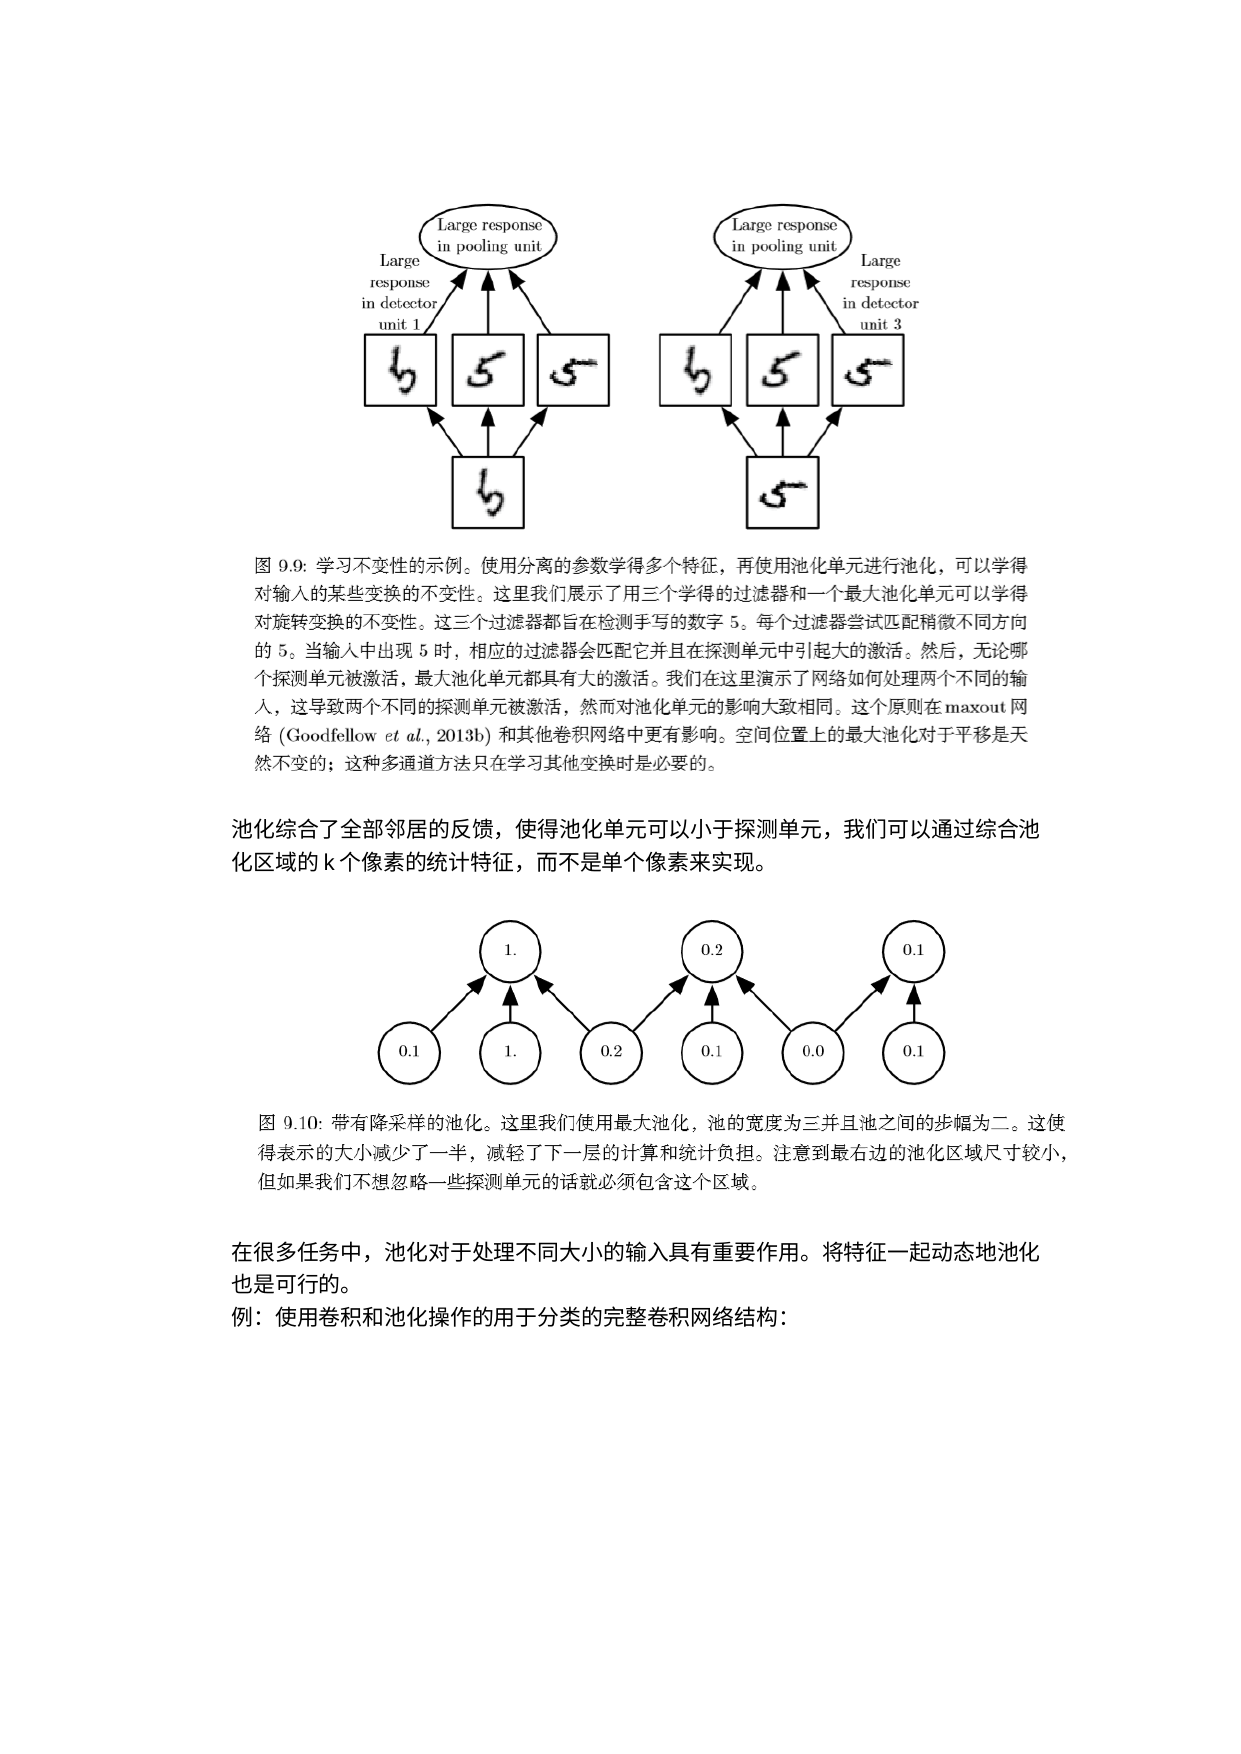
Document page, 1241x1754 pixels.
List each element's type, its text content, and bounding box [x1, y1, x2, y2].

list 例：使用卷积和池化操作的用于分类的完整卷积网络结构： [231, 1299, 1053, 1332]
list 池化综合了全部邻居的反馈，使得池化单元可以小于探测单元，我们可以通过综合池化区域的k个像素的统计特征，而不是单个像素来实现。 [231, 812, 1053, 877]
list 在很多任务中，池化对于处理不同大小的输入具有重要作用。将特征一起动态地池化也是可行的。 [231, 1234, 1053, 1299]
